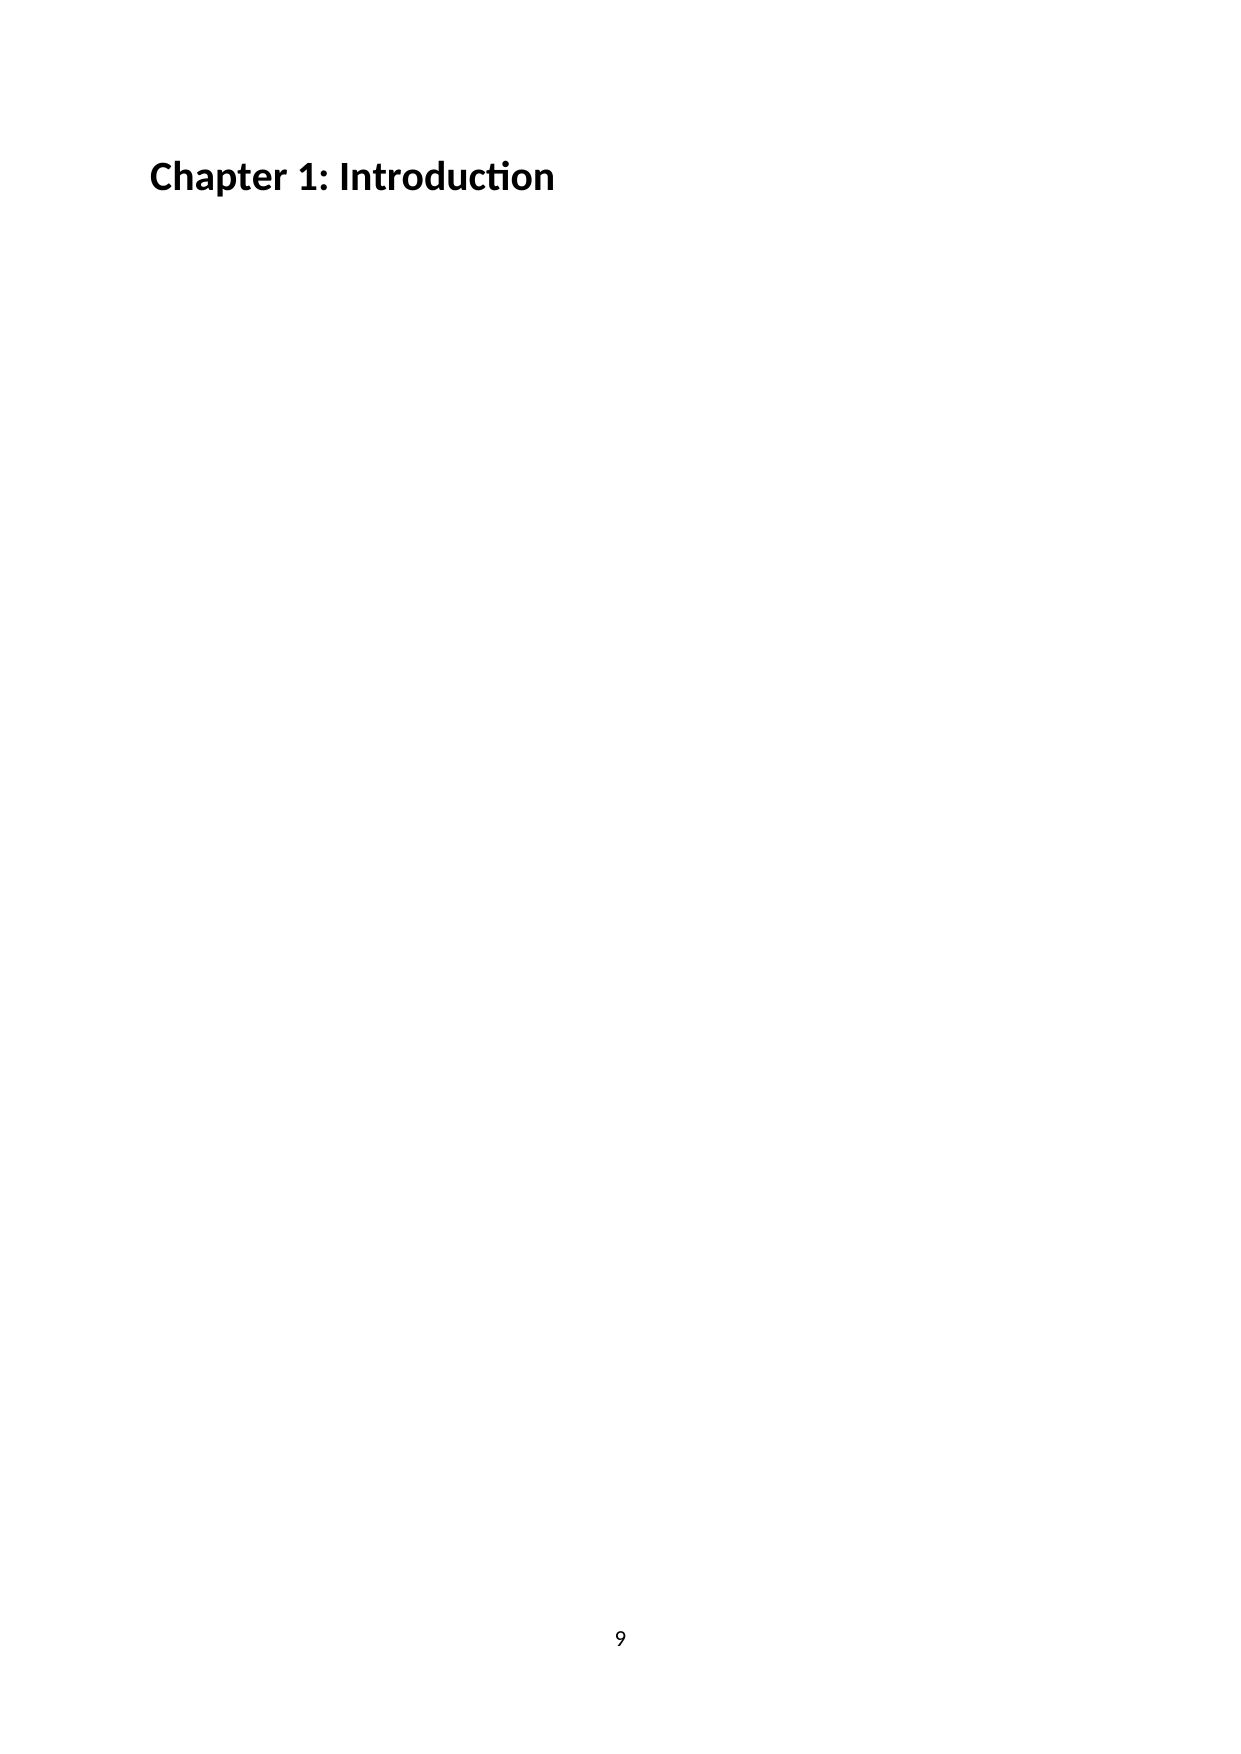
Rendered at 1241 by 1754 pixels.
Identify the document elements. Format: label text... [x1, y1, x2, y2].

subtitle Chapter 1: Introduction [150, 150, 1090, 201]
